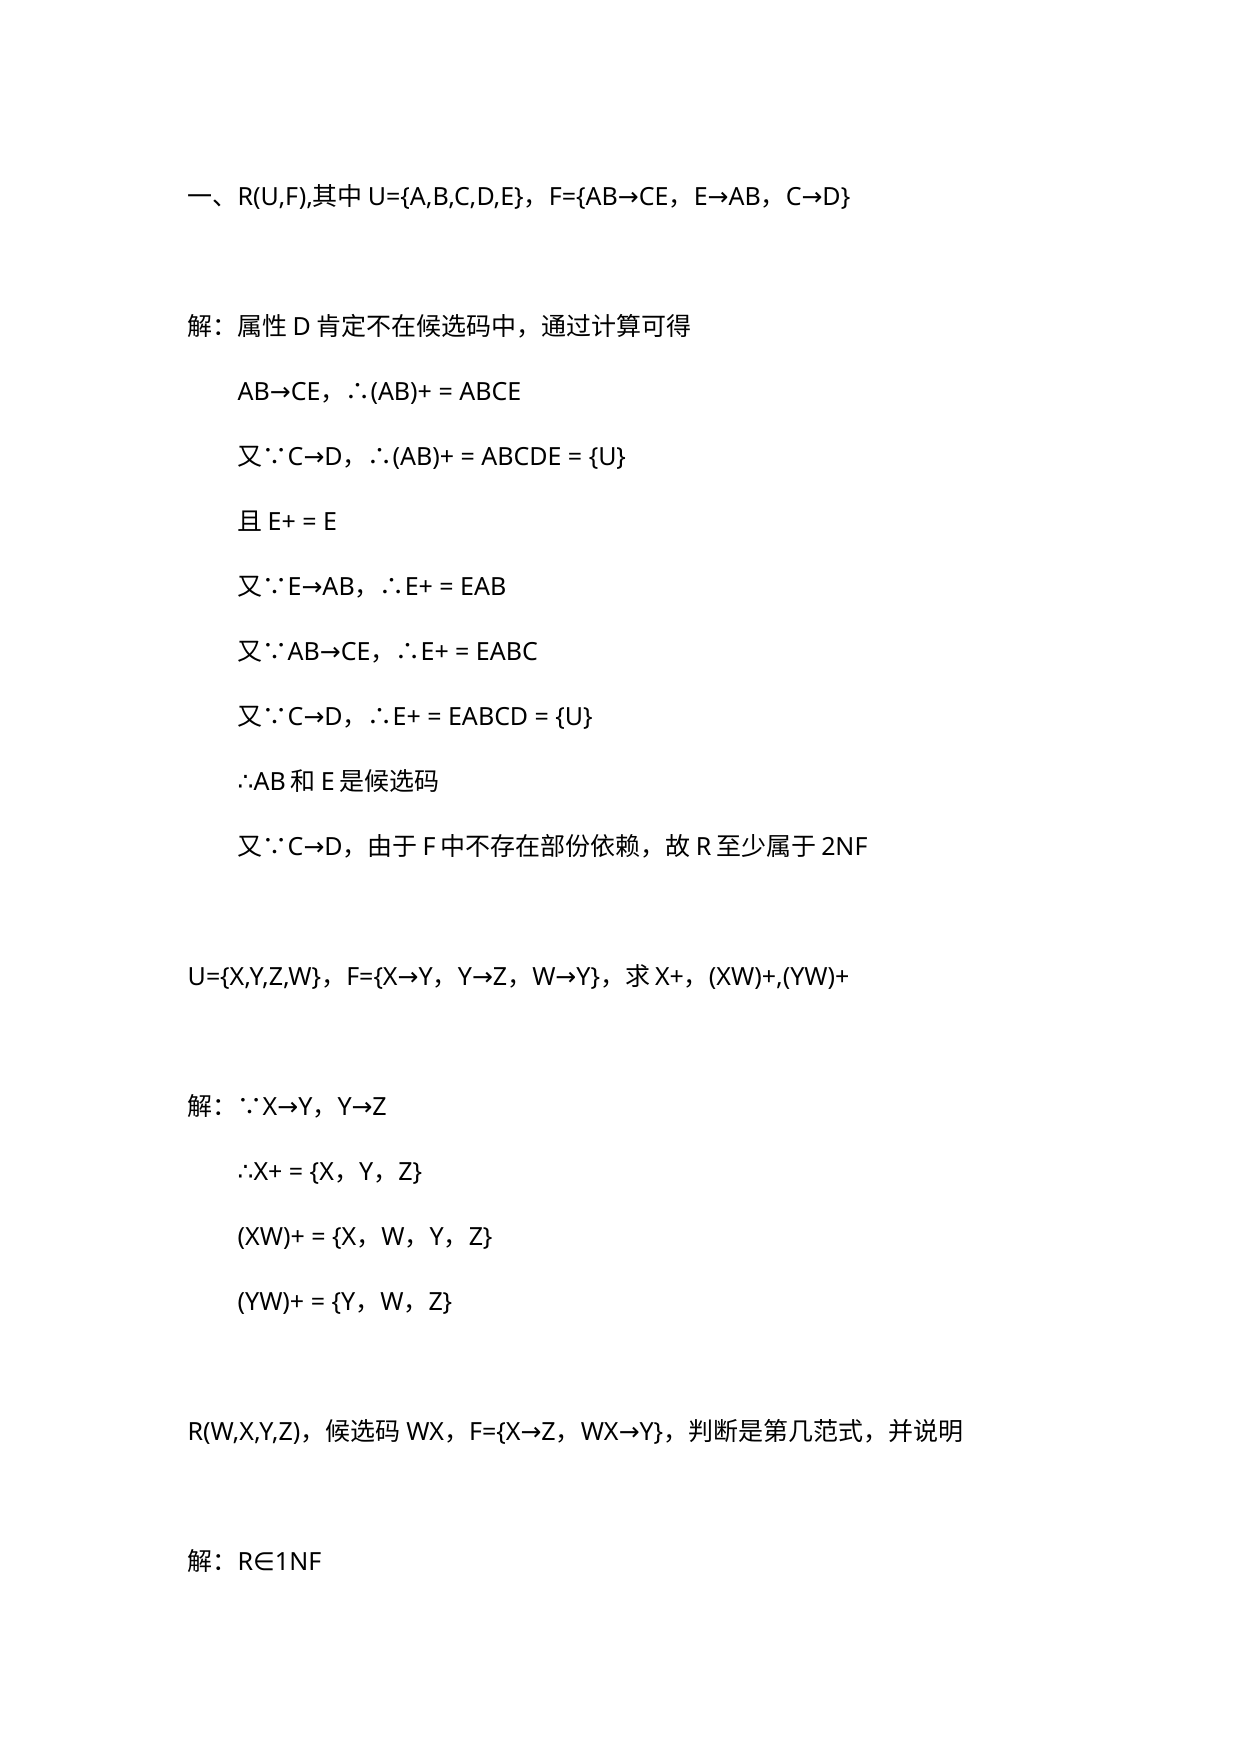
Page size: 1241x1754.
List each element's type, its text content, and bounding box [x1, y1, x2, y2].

text 又∵C→D，∴(AB)+ = ABCDE = {U} [187, 422, 1053, 487]
text U={X,Y,Z,W}，F={X→Y，Y→Z，W→Y}，求X+，(XW)+,(YW)+ [187, 942, 1053, 1007]
text 又∵AB→CE，∴E+ = EABC [187, 617, 1053, 682]
text 解：∵X→Y，Y→Z [187, 1072, 1053, 1137]
text 又∵C→D，∴E+ = EABCD = {U} [187, 682, 1053, 747]
list R(U,F),其中U={A,B,C,D,E}，F={AB→CE，E→AB，C→D} [187, 162, 1053, 227]
text ∴AB和E是候选码 [187, 747, 1053, 812]
text 解：属性D肯定不在候选码中，通过计算可得 [187, 292, 1053, 357]
text 解：R∈1NF [187, 1527, 1053, 1592]
text (YW)+ = {Y，W，Z} [187, 1267, 1053, 1332]
text 且E+ = E [187, 487, 1053, 552]
text AB→CE，∴(AB)+ = ABCE [187, 357, 1053, 422]
text 又∵C→D，由于F中不存在部份依赖，故R至少属于2NF [187, 812, 1053, 877]
text R(W,X,Y,Z)，候选码 WX，F={X→Z，WX→Y}，判断是第几范式，并说明 [187, 1397, 1053, 1462]
text (XW)+ = {X，W，Y，Z} [187, 1202, 1053, 1267]
text 又∵E→AB，∴E+ = EAB [187, 552, 1053, 617]
text ∴X+ = {X，Y，Z} [187, 1137, 1053, 1202]
